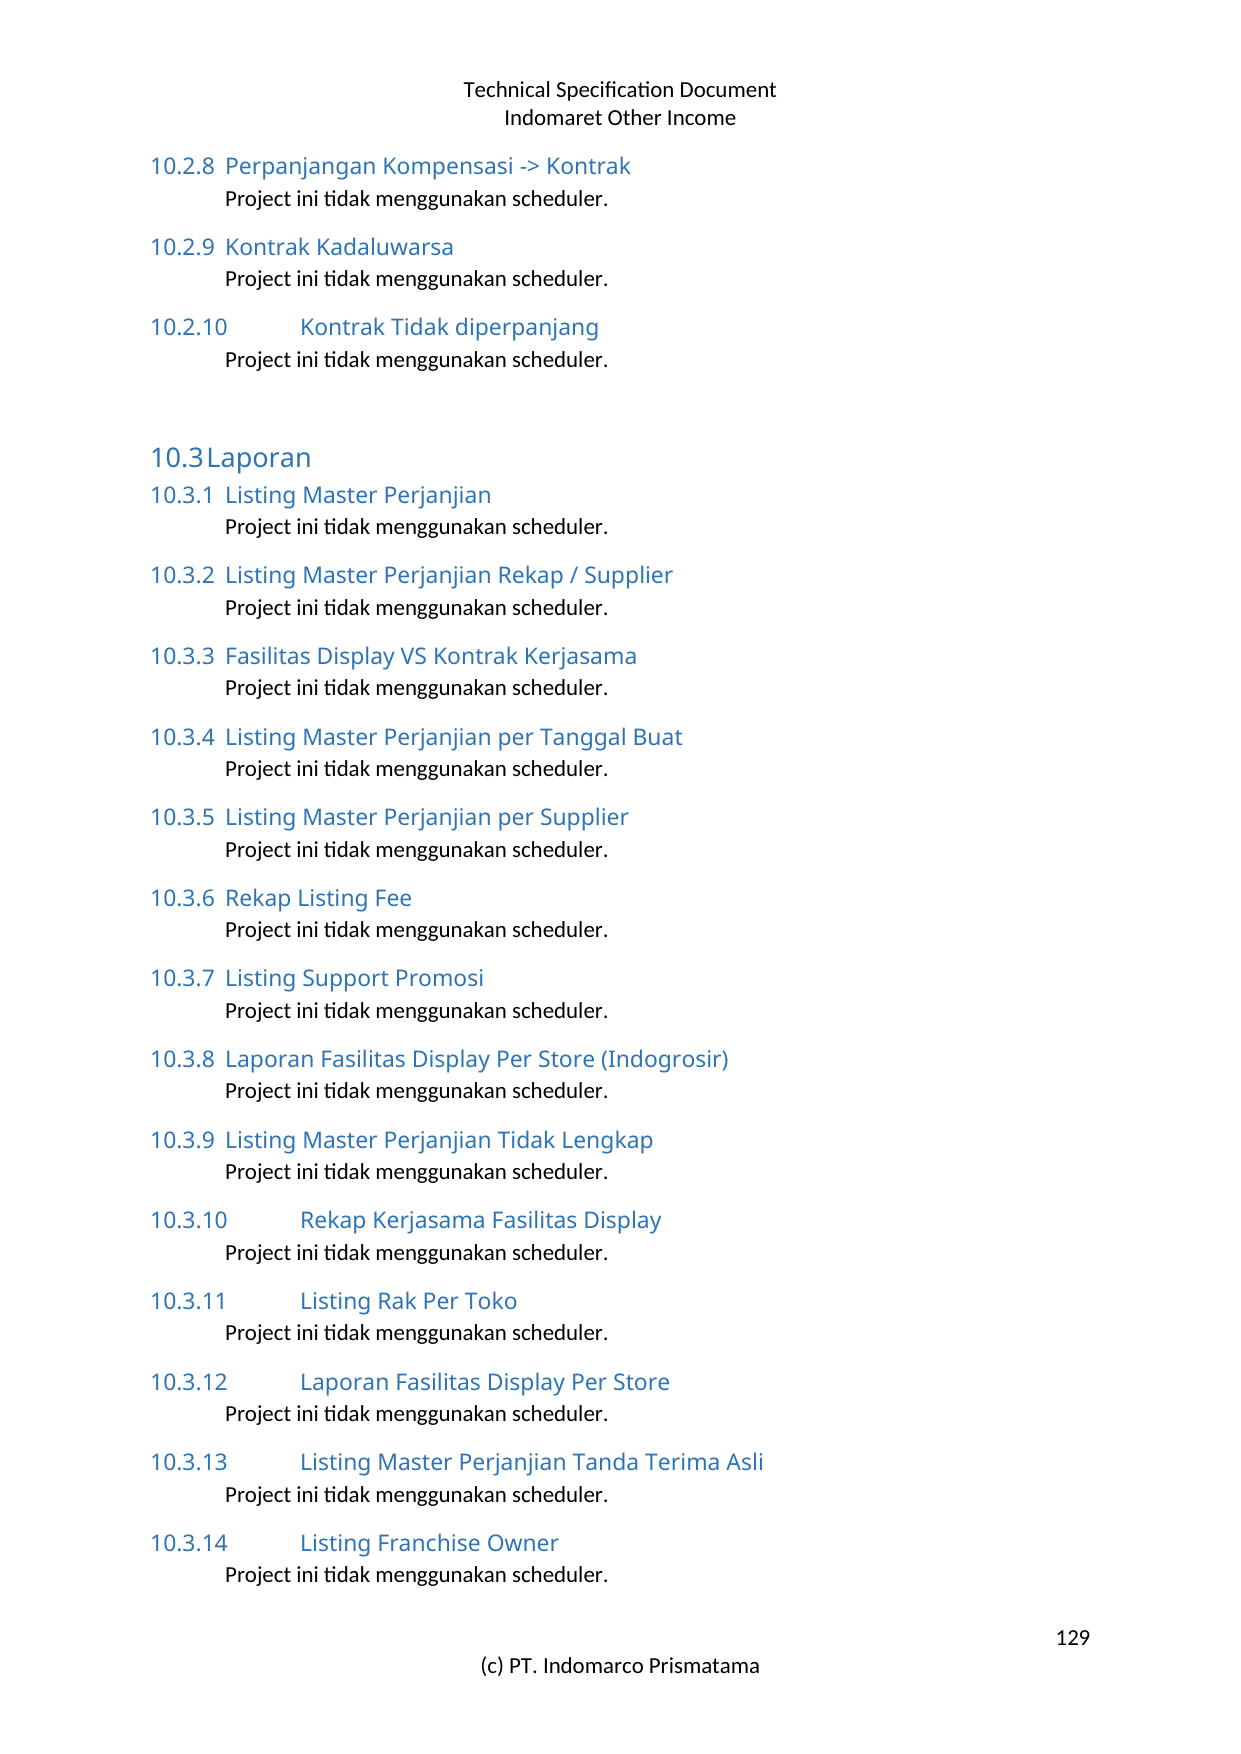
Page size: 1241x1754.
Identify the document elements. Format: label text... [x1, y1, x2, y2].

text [225, 264, 1090, 292]
text Project ini tidak menggunakan scheduler. [225, 915, 1090, 943]
text Project ini tidak menggunakan scheduler. [225, 345, 1090, 373]
text Project ini tidak menggunakan scheduler. [225, 1238, 1090, 1266]
subtitle Rekap Kerjasama Fasilitas Display [150, 1204, 1090, 1235]
text Project ini tidak menggunakan scheduler. [225, 593, 1090, 621]
subtitle Laporan [150, 439, 1090, 476]
subtitle Listing Rak Per Toko [150, 1285, 1090, 1316]
subtitle Kontrak Tidak diperpanjang [150, 311, 1090, 342]
subtitle Listing Support Promosi [150, 962, 1090, 993]
text Project ini tidak menggunakan scheduler. [225, 754, 1090, 782]
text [225, 1560, 1090, 1588]
text Project ini tidak menggunakan scheduler. [225, 1157, 1090, 1185]
subtitle Laporan Fasilitas Display Per Store [150, 1365, 1090, 1397]
subtitle Listing Master Perjanjian [150, 478, 1090, 510]
text Project ini tidak menggunakan scheduler. [225, 1318, 1090, 1347]
subtitle Kontrak Kadaluwarsa [150, 231, 1090, 262]
subtitle Listing Franchise Owner [150, 1527, 1090, 1558]
subtitle Fasilitas Display VS Kontrak Kerjasama [150, 640, 1090, 671]
text Project ini tidak menggunakan scheduler. [225, 512, 1090, 540]
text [225, 1480, 1090, 1508]
subtitle Listing Master Perjanjian Tidak Lengkap [150, 1123, 1090, 1155]
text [225, 184, 1090, 212]
subtitle Rekap Listing Fee [150, 882, 1090, 913]
subtitle Listing Master Perjanjian per Tanggal Buat [150, 720, 1090, 752]
subtitle Listing Master Perjanjian Tanda Terima Asli [150, 1446, 1090, 1477]
subtitle Listing Master Perjanjian Rekap / Supplier [150, 559, 1090, 590]
text Project ini tidak menggunakan scheduler. [225, 673, 1090, 702]
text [225, 1399, 1090, 1427]
subtitle Listing Master Perjanjian per Supplier [150, 801, 1090, 832]
subtitle Laporan Fasilitas Display Per Store (Indogrosir) [150, 1043, 1090, 1074]
text Project ini tidak menggunakan scheduler. [225, 835, 1090, 863]
text Project ini tidak menggunakan scheduler. [225, 996, 1090, 1024]
subtitle Perpanjangan Kompensasi -> Kontrak [150, 150, 1090, 181]
text Project ini tidak menggunakan scheduler. [225, 1077, 1090, 1105]
